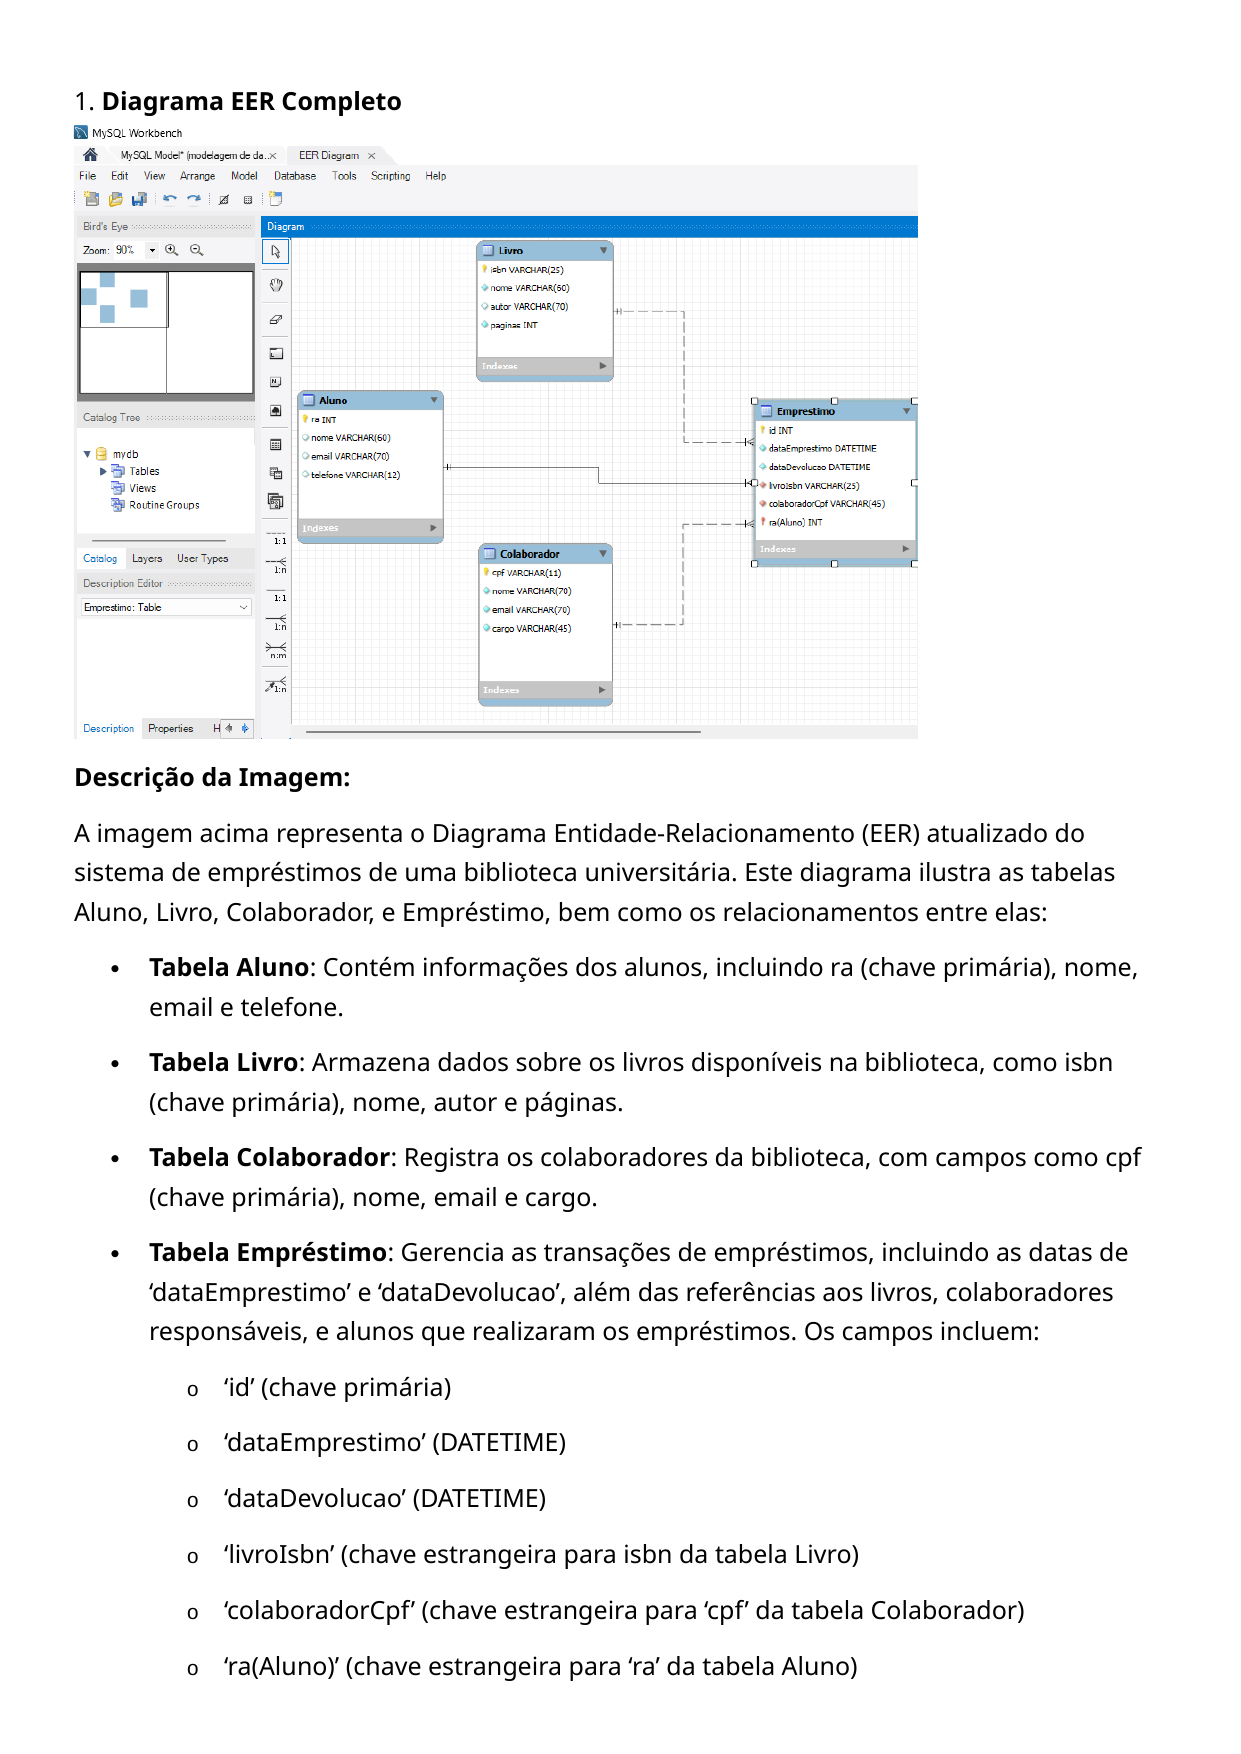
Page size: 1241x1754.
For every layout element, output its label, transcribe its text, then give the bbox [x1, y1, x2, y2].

list ‘colaboradorCpf’ (chave estrangeira para ‘cpf’ da tabela Colaborador) [186, 1593, 1152, 1627]
list ‘ra(Aluno)’ (chave estrangeira para ‘ra’ da tabela Aluno) [186, 1648, 1152, 1682]
list Tabela Aluno: Contém informações dos alunos, incluindo ra (chave primária), nome, email e telefone. [111, 950, 1152, 1023]
list Tabela Livro: Armazena dados sobre os livros disponíveis na biblioteca, como isbn (chave primária), nome, autor e páginas. [111, 1045, 1152, 1118]
list Tabela Empréstimo: Gerencia as transações de empréstimos, incluindo as datas de ‘dataEmprestimo’ e ‘dataDevolucao’, além das referências aos livros, colaboradores responsáveis, e alunos que realizaram os empréstimos. Os campos incluem: [111, 1235, 1152, 1347]
list ‘dataEmprestimo’ (DATETIME) [186, 1425, 1152, 1459]
text A imagem acima representa o Diagrama Entidade-Relacionamento (EER) atualizado do sistema de empréstimos de uma biblioteca universitária. Este diagrama ilustra as tabelas Aluno, Livro, Colaborador, e Empréstimo, bem como os relacionamentos entre elas: [74, 816, 1152, 928]
list ‘livroIsbn’ (chave estrangeira para isbn da tabela Livro) [186, 1537, 1152, 1571]
list ‘dataDevolucao’ (DATETIME) [186, 1481, 1152, 1515]
list ‘id’ (chave primária) [186, 1369, 1152, 1403]
list Tabela Colaborador: Registra os colaboradores da biblioteca, com campos como cpf (chave primária), nome, email e cargo. [111, 1140, 1152, 1213]
text Descrição da Imagem: [74, 760, 1152, 794]
picture [73, 122, 918, 739]
